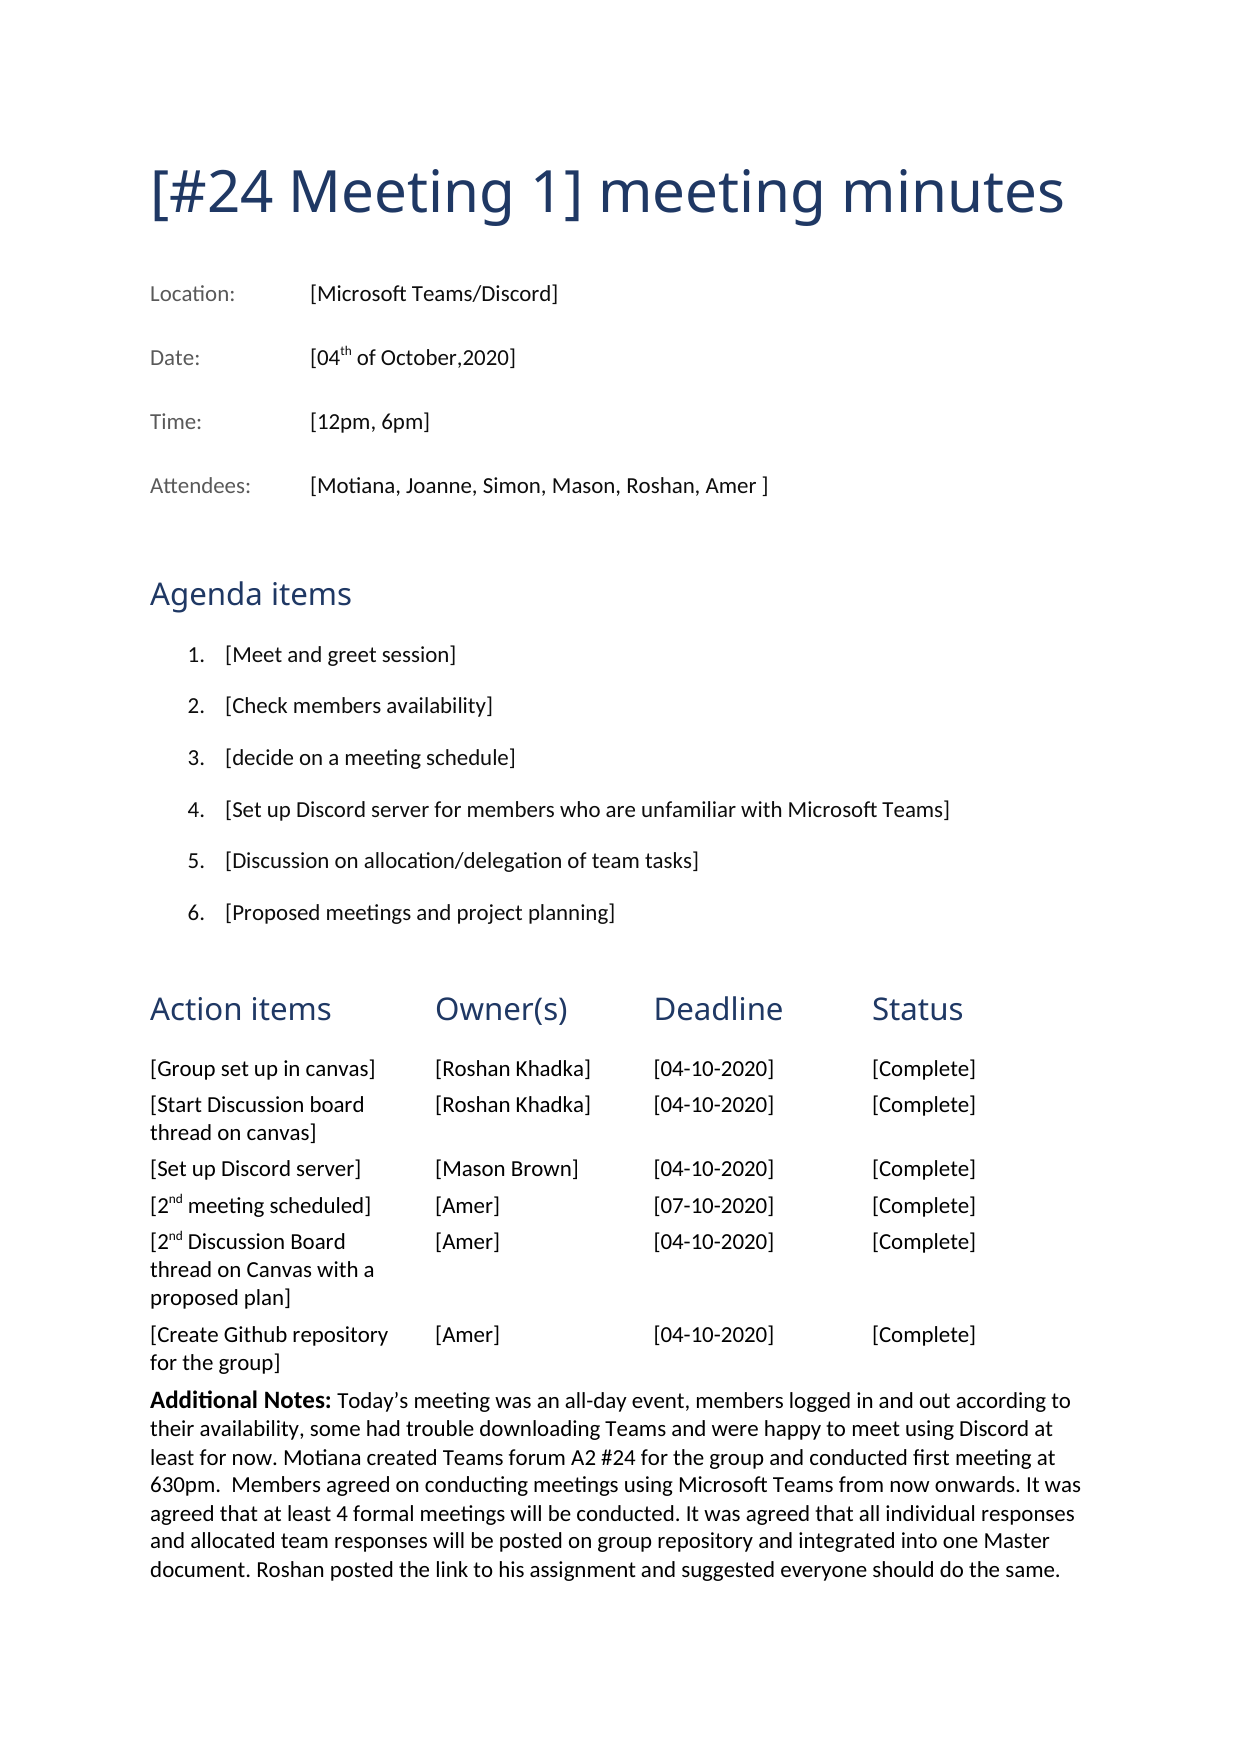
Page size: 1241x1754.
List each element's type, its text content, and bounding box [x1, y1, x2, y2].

table_header [Microsoft Teams/Discord] [310, 279, 1090, 343]
table_cell [2nd Discussion Board thread on Canvas with a proposed plan] [150, 1227, 435, 1320]
table_cell [Group set up in canvas] [150, 1054, 435, 1090]
table_cell [Complete] [872, 1054, 1090, 1090]
list [Meet and greet session] [187, 640, 1090, 668]
table_cell [12pm, 6pm] [310, 407, 1090, 471]
table_cell [Complete] [872, 1155, 1090, 1191]
list [Check members availability] [187, 692, 1090, 719]
table_header Action items [150, 949, 435, 1054]
table_cell [Amer] [435, 1320, 653, 1384]
table_cell [Start Discussion board thread on canvas] [150, 1090, 435, 1154]
table_cell [Amer] [435, 1191, 653, 1227]
table_cell [04-10-2020] [653, 1227, 872, 1320]
table_cell [Amer] [435, 1227, 653, 1320]
list [Proposed meetings and project planning] [187, 898, 1090, 926]
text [150, 1384, 1090, 1583]
table_header Owner(s) [435, 949, 653, 1054]
table_cell [2nd meeting scheduled] [150, 1191, 435, 1227]
table_cell [Mason Brown] [435, 1155, 653, 1191]
table_cell [04-10-2020] [653, 1155, 872, 1191]
table_cell [04-10-2020] [653, 1090, 872, 1154]
table_cell [Roshan Khadka] [435, 1090, 653, 1154]
table_cell [Complete] [872, 1090, 1090, 1154]
table_cell [Motiana, Joanne, Simon, Mason, Roshan, Amer ] [310, 471, 1090, 535]
table_cell [Roshan Khadka] [435, 1054, 653, 1090]
table_cell [Complete] [872, 1191, 1090, 1227]
table_cell Date: [150, 343, 310, 407]
list [Discussion on allocation/delegation of team tasks] [187, 846, 1090, 874]
table_cell [07-10-2020] [653, 1191, 872, 1227]
table_header Status [872, 949, 1090, 1054]
table_cell [04-10-2020] [653, 1054, 872, 1090]
table_cell [Create Github repository for the group] [150, 1320, 435, 1384]
table_cell [Set up Discord server] [150, 1155, 435, 1191]
subtitle Agenda items [150, 572, 1090, 615]
list [Set up Discord server for members who are unfamiliar with Microsoft Teams] [187, 795, 1090, 823]
table_header Deadline [653, 949, 872, 1054]
list [decide on a meeting schedule] [187, 743, 1090, 771]
table_cell Time: [150, 407, 310, 471]
table_header Location: [150, 279, 310, 343]
table_cell [Complete] [872, 1227, 1090, 1320]
table_cell [04th of October,2020] [310, 343, 1090, 407]
table_cell [04-10-2020] [653, 1320, 872, 1384]
title [#24 Meeting 1] meeting minutes [150, 150, 1090, 229]
table_cell [Complete] [872, 1320, 1090, 1384]
table_cell Attendees: [150, 471, 310, 535]
